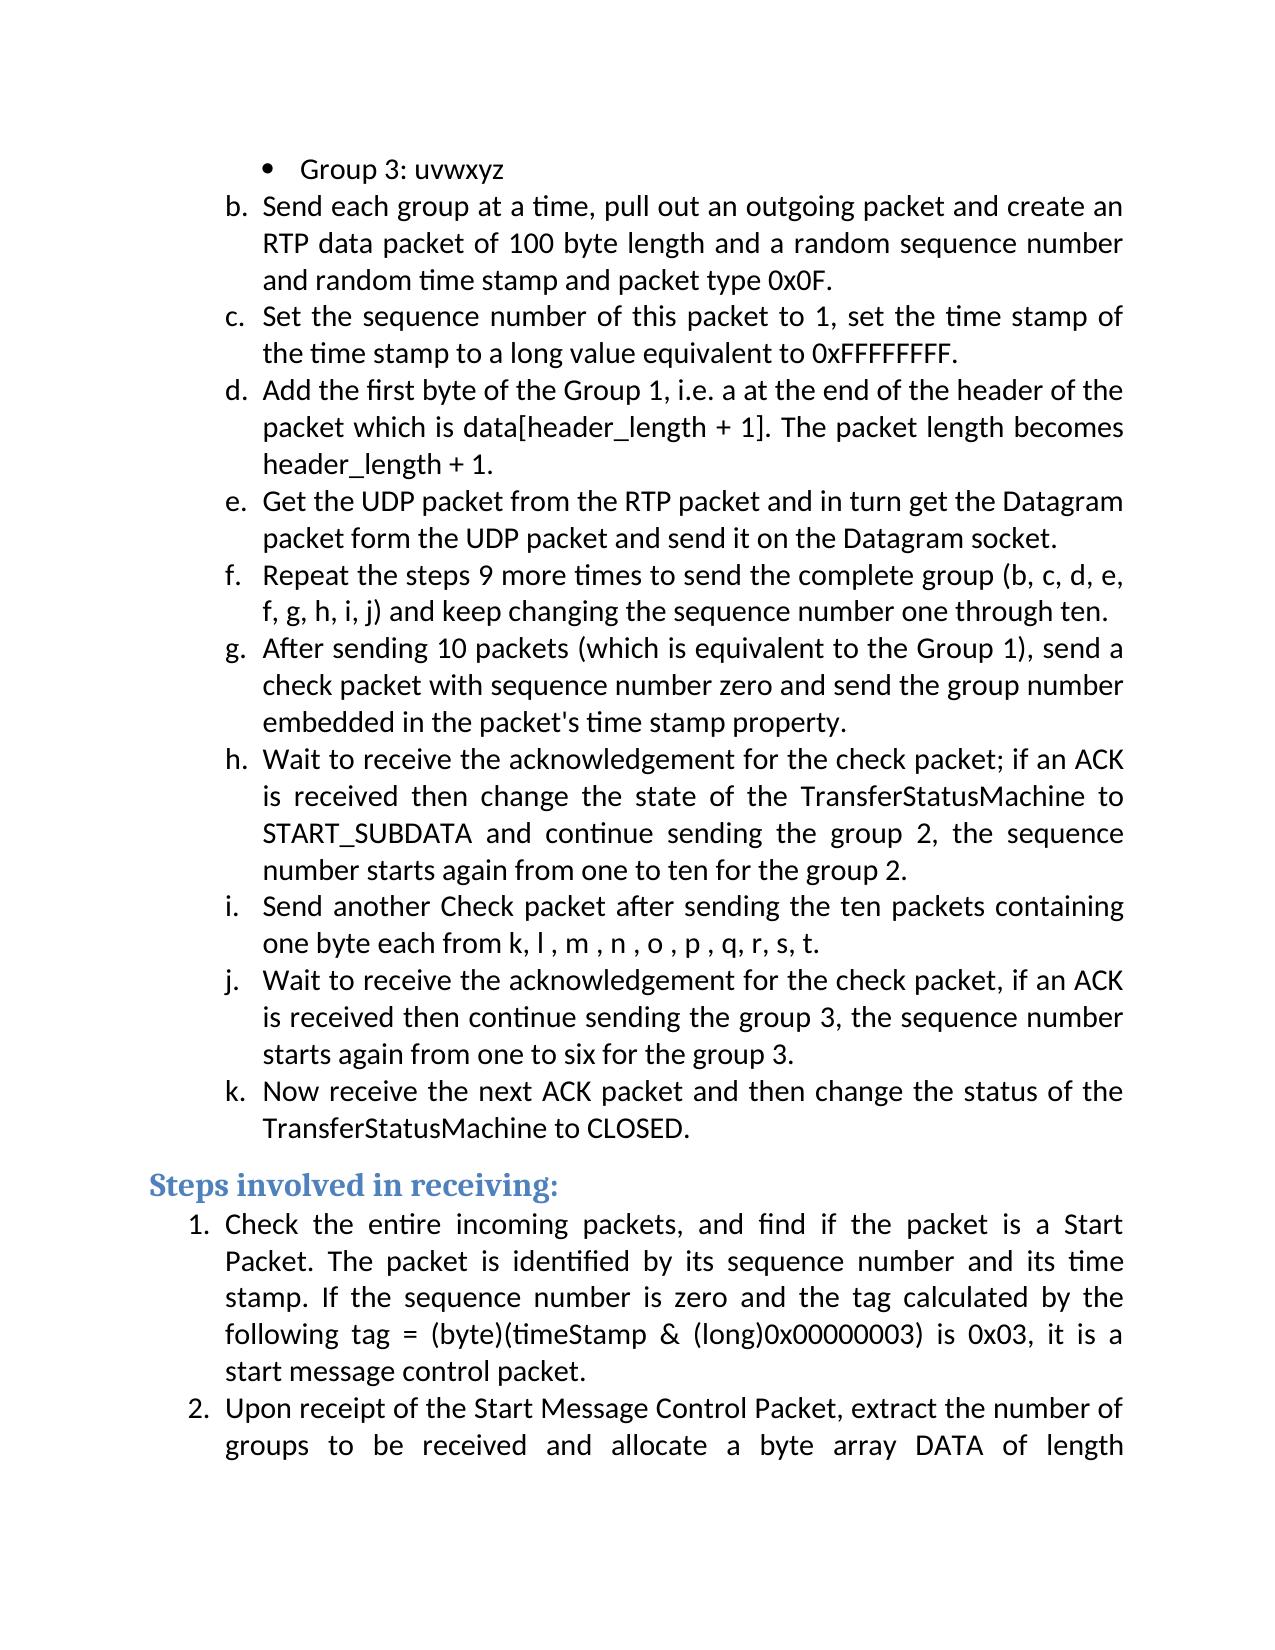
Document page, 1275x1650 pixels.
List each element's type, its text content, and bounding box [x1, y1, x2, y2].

list Wait to receive the acknowledgement for the check packet; if an ACK is received then change the state of the TransferStatusMachine to START_SUBDATA and continue sending the group 2, the sequence number starts again from one to ten for the group 2. [225, 740, 1125, 887]
list After sending 10 packets (which is equivalent to the Group 1), send a check packet with sequence number zero and send the group number embedded in the packet's time stamp property. [225, 629, 1125, 740]
list Wait to receive the acknowledgement for the check packet, if an ACK is received then continue sending the group 3, the sequence number starts again from one to six for the group 3. [225, 961, 1125, 1072]
list Repeat the steps 9 more times to send the complete group (b, c, d, e, f, g, h, i, j) and keep changing the sequence number one through ten. [225, 556, 1125, 629]
list Set the sequence number of this packet to 1, set the time stamp of the time stamp to a long value equivalent to 0xFFFFFFFF. [225, 297, 1125, 371]
list Send each group at a time, pull out an outgoing packet and create an RTP data packet of 100 byte length and a random sequence number and random time stamp and packet type 0x0F. [225, 187, 1125, 297]
text Steps involved in receiving: [150, 1166, 1125, 1205]
list Now receive the next ACK packet and then change the status of the TransferStatusMachine to CLOSED. [225, 1072, 1125, 1146]
list Add the first byte of the Group 1, i.e. a at the end of the header of the packet which is data[header_length + 1]. The packet length becomes header_length + 1. [225, 371, 1125, 482]
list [187, 1389, 1125, 1463]
list Get the UDP packet from the RTP packet and in turn get the Datagram packet form the UDP packet and send it on the Datagram socket. [225, 482, 1125, 556]
list Check the entire incoming packets, and find if the packet is a Start Packet. The packet is identified by its sequence number and its time stamp. If the sequence number is zero and the tag calculated by the following tag = (byte)(timeStamp & (long)0x00000003) is 0x03, it is a start message control packet. [187, 1205, 1125, 1389]
list Send another Check packet after sending the ten packets containing one byte each from k, l , m , n , o , p , q, r, s, t. [225, 887, 1125, 961]
list Group 3: uvwxyz [262, 150, 1125, 187]
